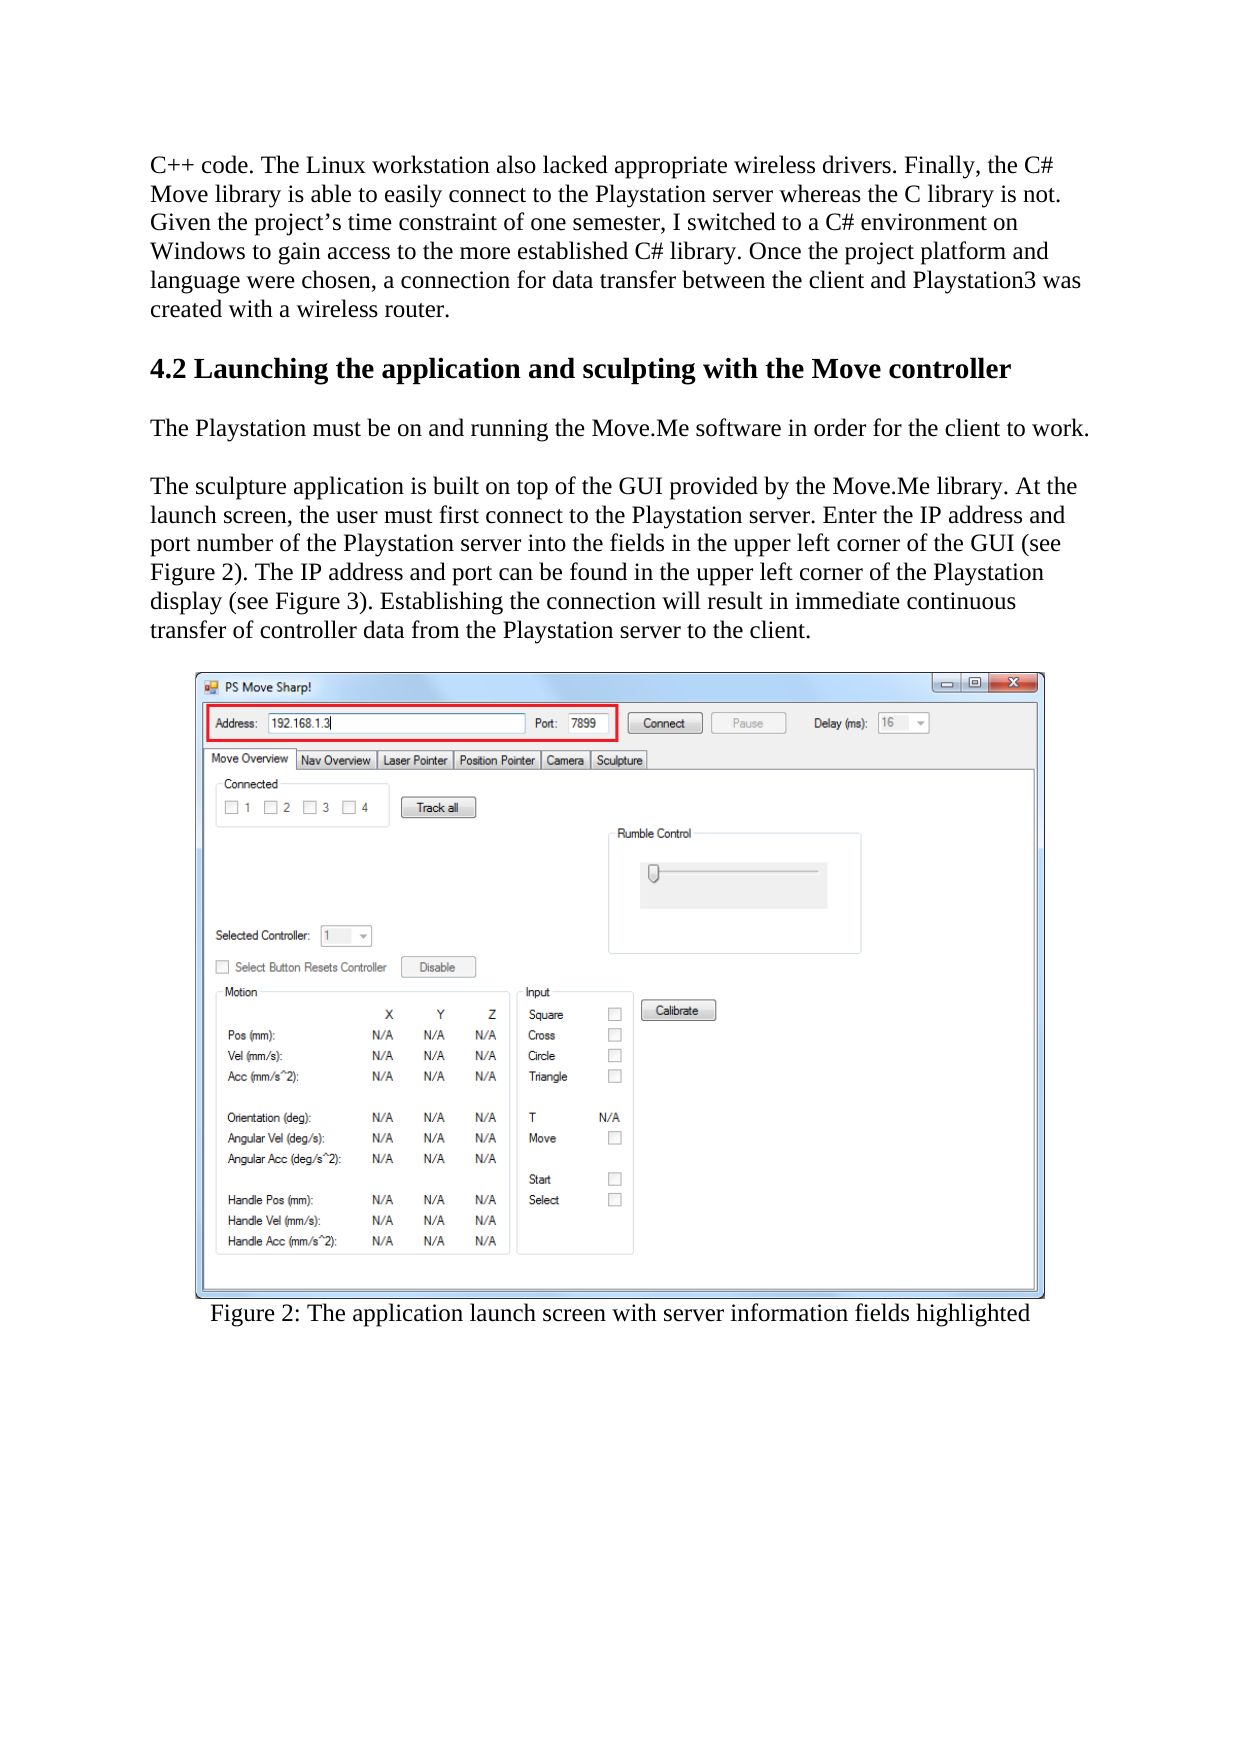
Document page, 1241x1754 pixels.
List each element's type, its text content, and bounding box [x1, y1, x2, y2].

text The Playstation must be on and running the Move.Me software in order for the client to work. [150, 413, 1090, 442]
text 4.2 Launching the application and sculpting with the Move controller [150, 351, 1090, 385]
text Figure 2: The application launch screen with server information fields highlighted [150, 1298, 1090, 1327]
picture [195, 672, 1045, 1299]
